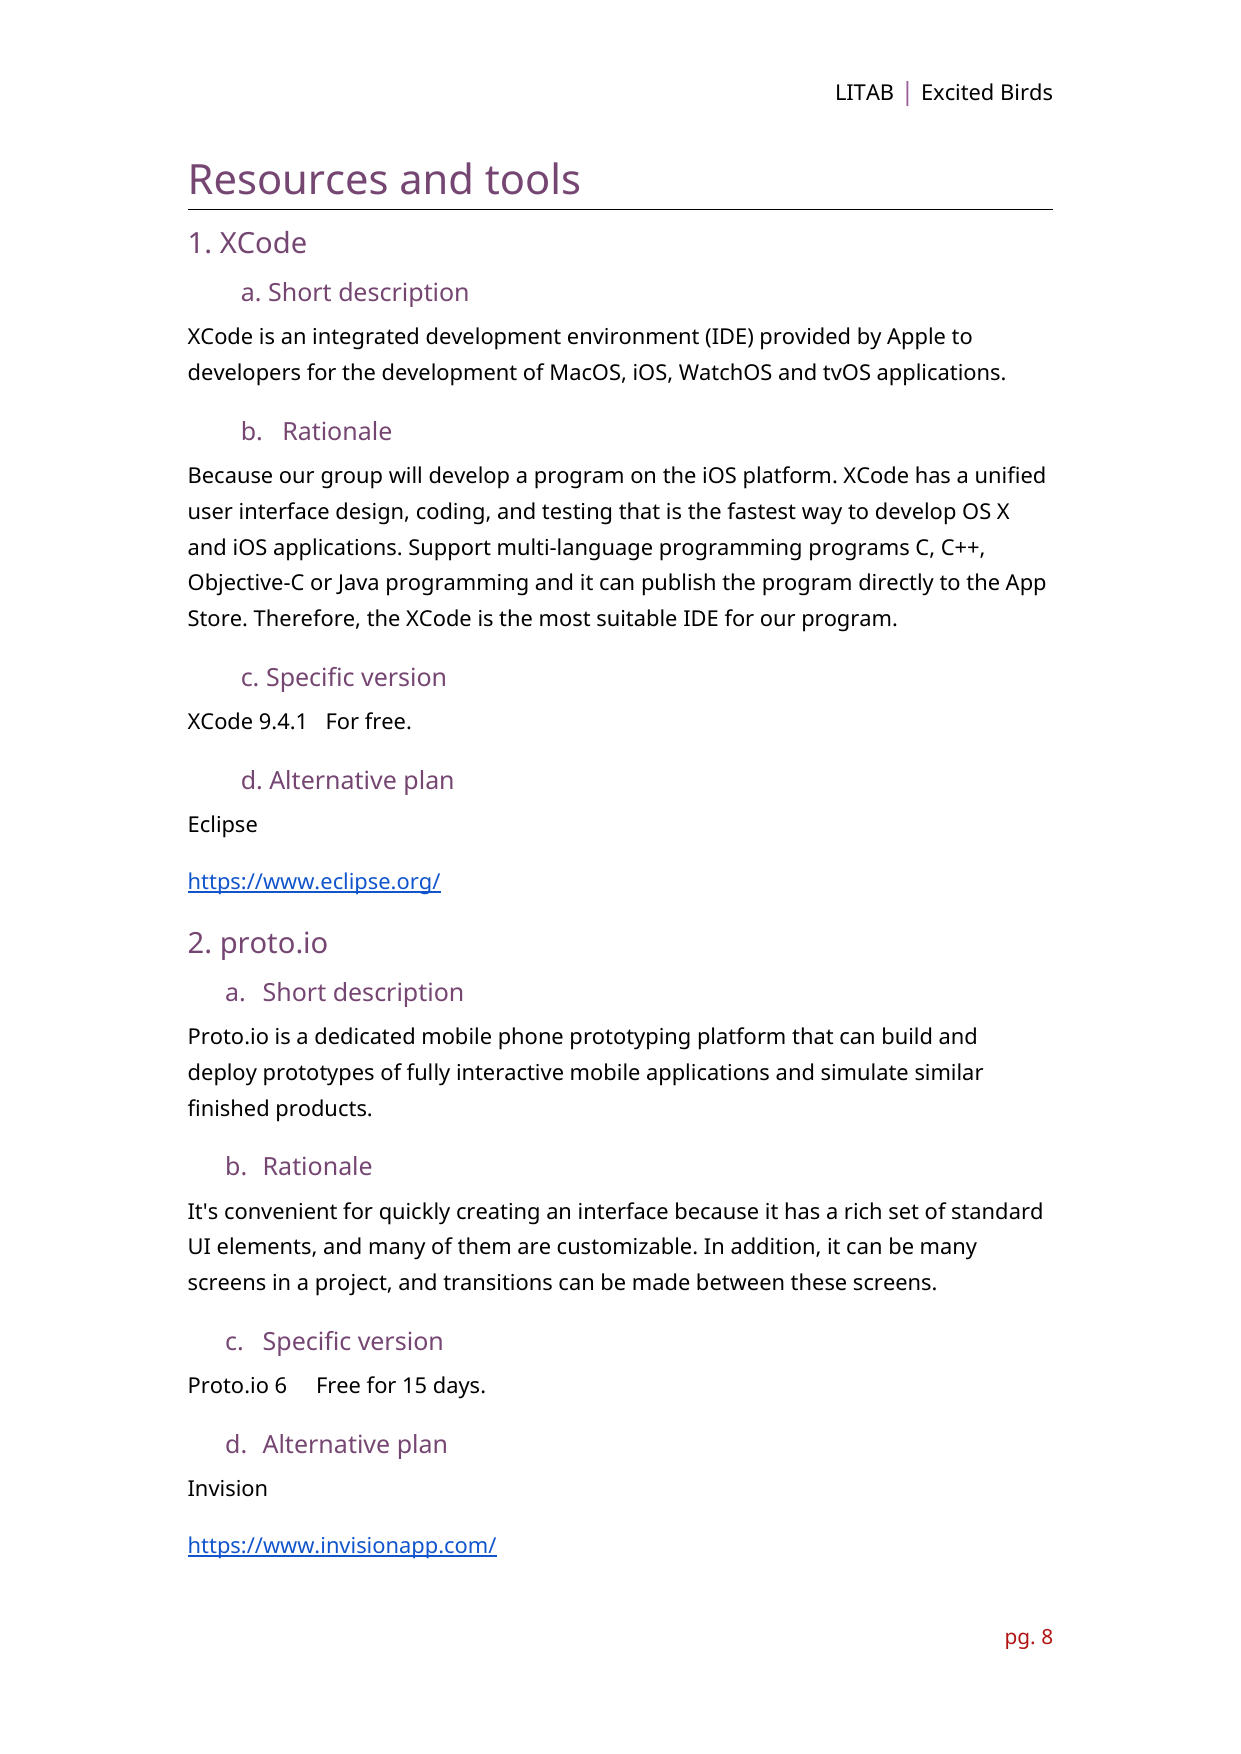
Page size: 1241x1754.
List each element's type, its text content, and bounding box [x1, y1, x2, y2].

subtitle Specific version [187, 659, 1053, 693]
subtitle proto.io [187, 922, 1053, 962]
text Proto.io is a dedicated mobile phone prototyping platform that can build and deploy prototypes of fully interactive mobile applications and simulate similar finished products. [187, 1021, 1053, 1122]
text Invision [187, 1473, 1053, 1503]
subtitle Short description [187, 274, 1053, 309]
subtitle XCode [187, 222, 1053, 262]
text It's convenient for quickly creating an interface because it has a rich set of standard UI elements, and many of them are customizable. In addition, it can be many screens in a project, and transitions can be made between these screens. [187, 1196, 1053, 1297]
text XCode is an integrated development environment (IDE) provided by Apple to developers for the development of MacOS, iOS, WatchOS and tvOS applications. [187, 321, 1053, 387]
text https://www.eclipse.org/ [187, 866, 1053, 896]
subtitle Resources and tools [187, 150, 1053, 210]
subtitle Rationale [225, 1149, 1053, 1183]
text https://www.invisionapp.com/ [187, 1530, 1053, 1560]
text XCode 9.4.1 For free. [187, 706, 1053, 736]
subtitle Rationale [187, 413, 1053, 447]
subtitle Short description [225, 974, 1053, 1008]
text Proto.io 6 Free for 15 days. [187, 1370, 1053, 1400]
subtitle Alternative plan [187, 763, 1053, 797]
text Eclipse [187, 809, 1053, 839]
subtitle Alternative plan [225, 1427, 1053, 1461]
subtitle Specific version [225, 1324, 1053, 1358]
text Because our group will develop a program on the iOS platform. XCode has a unified user interface design, coding, and testing that is the fastest way to develop OS X and iOS applications. Support multi-language programming programs C, C++, Objective-C or Java programming and it can publish the program directly to the App Store. Therefore, the XCode is the most suitable IDE for our program. [187, 460, 1053, 633]
